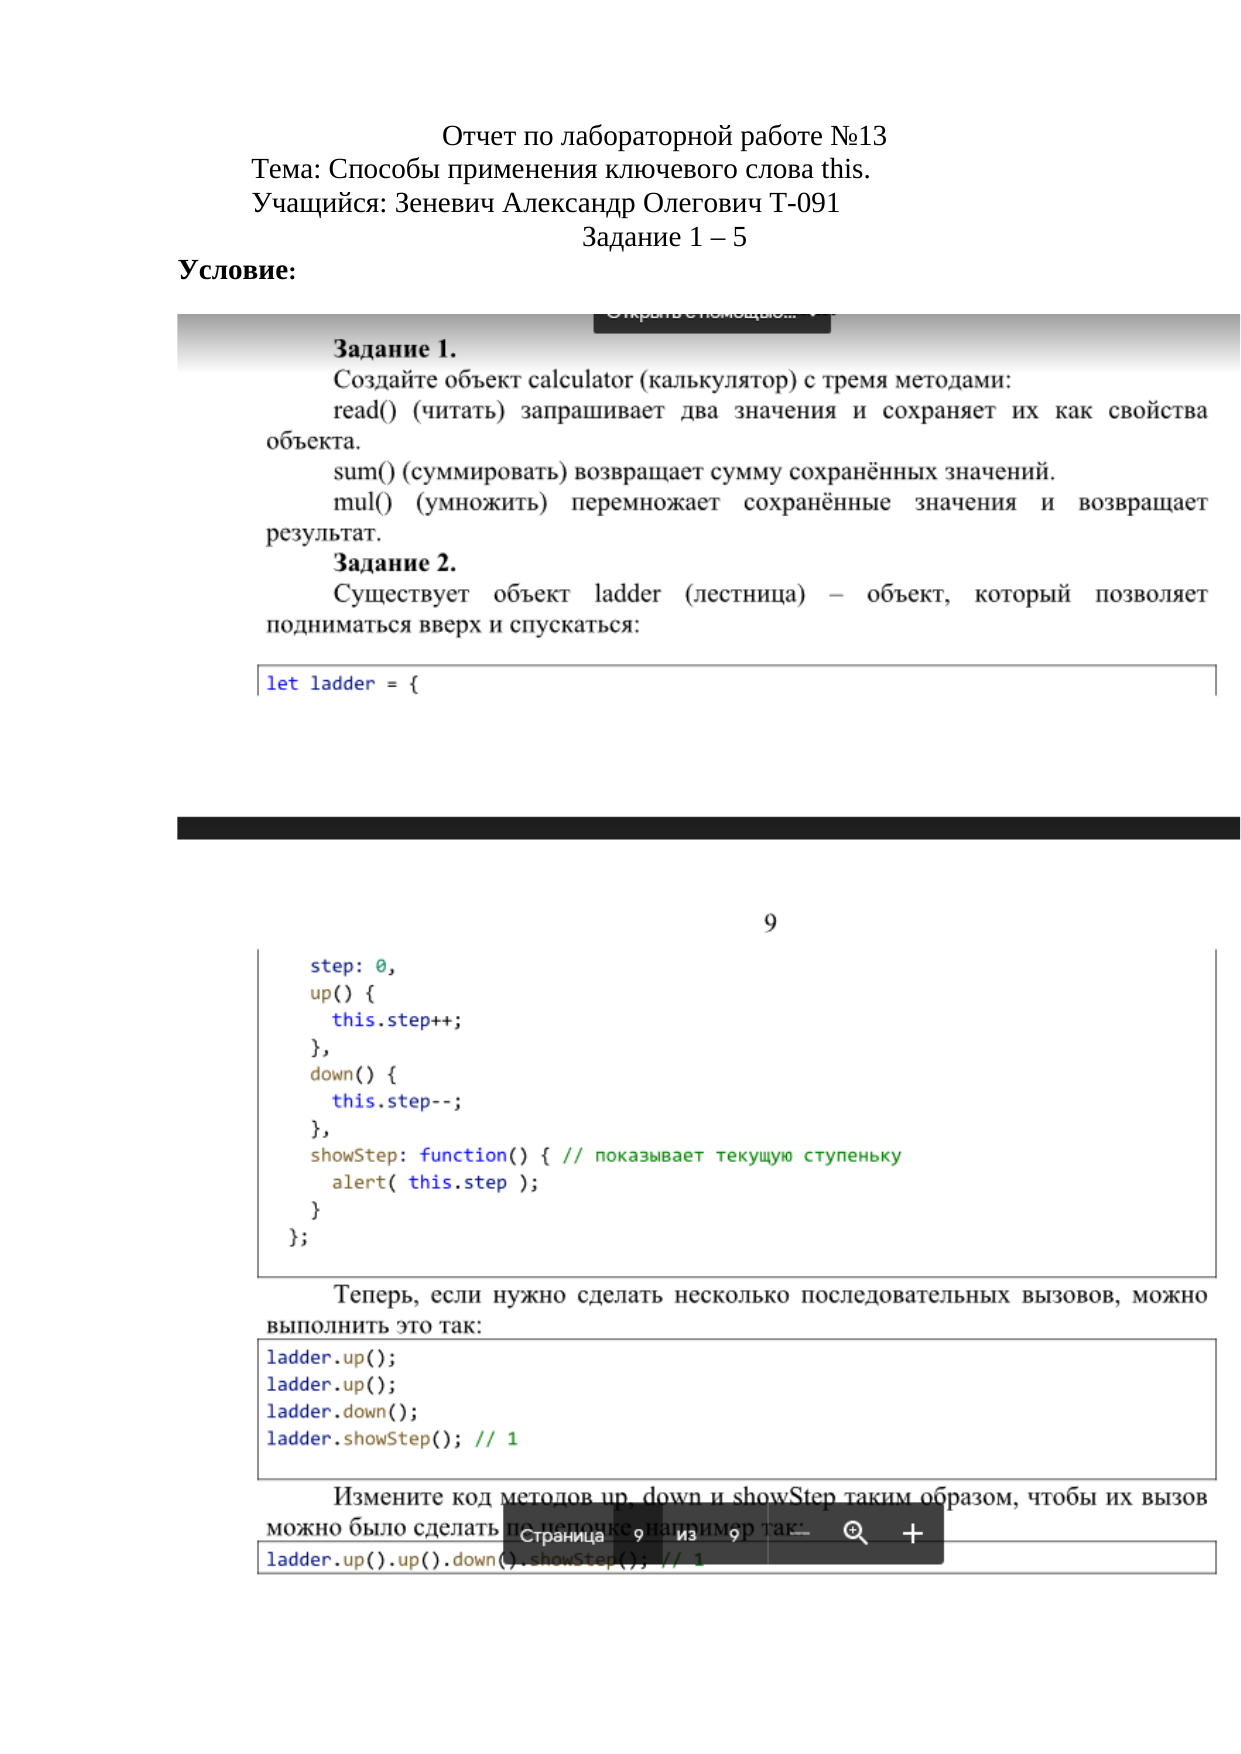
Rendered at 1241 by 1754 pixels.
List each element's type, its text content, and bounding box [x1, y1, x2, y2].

text Задание 1 – 5 [177, 219, 1152, 252]
text Отчет по лабораторной работе №13 [177, 118, 1152, 152]
text Учащийся: Зеневич Александр Олегович Т-091 [177, 185, 1152, 219]
text Условие: [177, 252, 1152, 286]
picture [177, 314, 1241, 1576]
text Тема: Способы применения ключевого слова this. [177, 152, 1152, 185]
